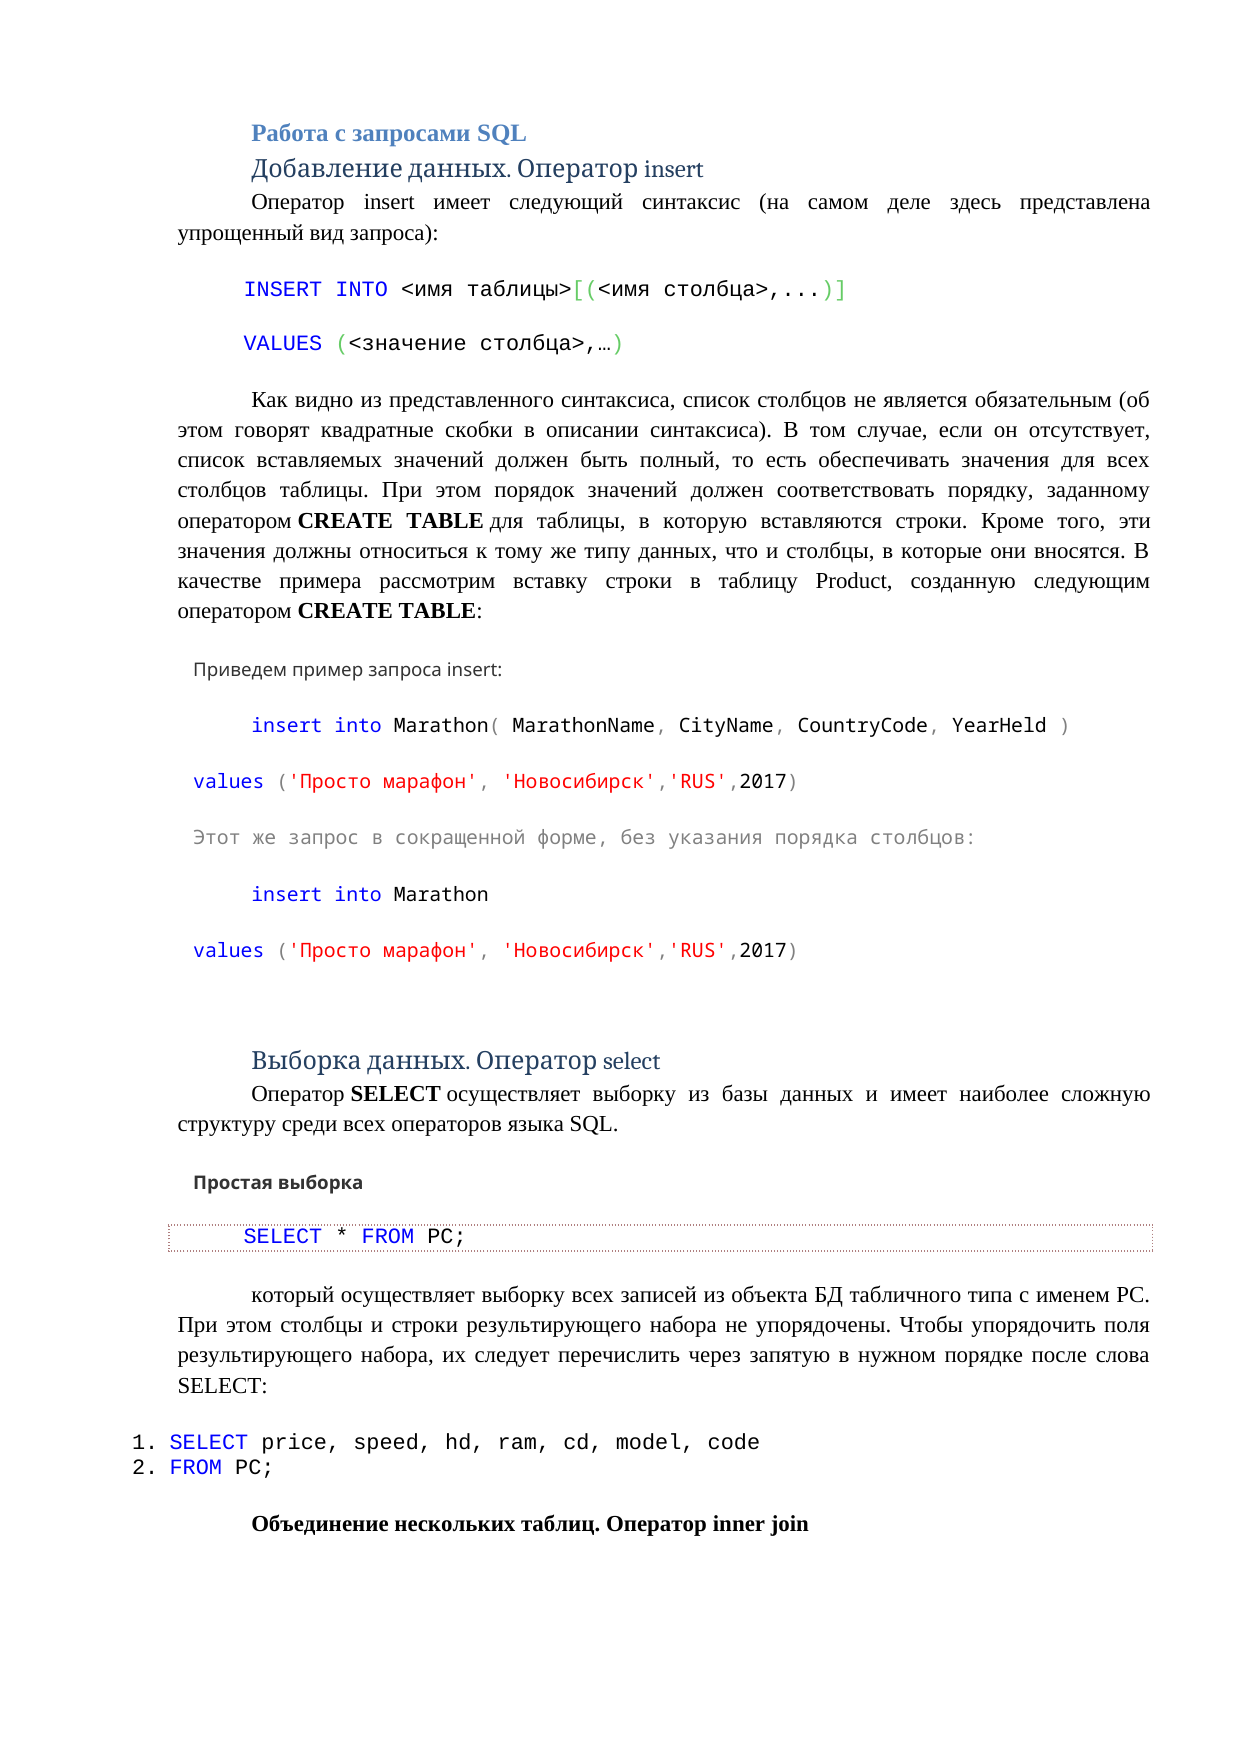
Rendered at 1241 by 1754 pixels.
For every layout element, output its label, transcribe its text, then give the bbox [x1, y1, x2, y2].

text Приведем пример запроса insert: [177, 657, 1152, 682]
text VALUES (<значение столбца>,…) [169, 332, 1152, 357]
subtitle Работа с запросами SQL [177, 118, 1152, 147]
list SELECT price, speed, hd, ram, cd, model, code [132, 1431, 1152, 1456]
text который осуществляет выборку всех записей из объекта БД табличного типа с именем РС. При этом столбцы и строки результирующего набора не упорядочены. Чтобы упорядочить поля результирующего набора, их следует перечислить через запятую в нужном порядке после слова SELECT: [177, 1281, 1152, 1398]
text Объединение нескольких таблиц. Оператор inner join [177, 1510, 1152, 1536]
text values ('Просто марафон', 'Новосибирск','RUS',2017) [177, 936, 1152, 963]
text values ('Просто марафон', 'Новосибирск','RUS',2017) [177, 767, 1152, 794]
text insert into Marathon [177, 880, 1152, 907]
text Оператор SELECT осуществляет выборку из базы данных и имеет наиболее сложную структуру среди всех операторов языка SQL. [177, 1080, 1152, 1136]
text Простая выборка [177, 1169, 1152, 1195]
text Как видно из представленного синтаксиса, список столбцов не является обязательным (об этом говорят квадратные скобки в описании синтаксиса). В том случае, если он отсутствует, список вставляемых значений должен быть полный, то есть обеспечивать значения для всех столбцов таблицы. При этом порядок значений должен соответствовать порядку, заданному оператором CREATE TABLE для таблицы, в которую вставляются строки. Кроме того, эти значения должны относиться к тому же типу данных, что и столбцы, в которые они вносятся. В качестве примера рассмотрим вставку строки в таблицу Product, созданную следующим оператором CREATE TABLE: [177, 386, 1152, 624]
text Оператор insert имеет следующий синтаксис (на самом деле здесь представлена упрощенный вид запроса): [177, 188, 1152, 245]
text insert into Marathon( MarathonName, CityName, CountryCode, YearHeld ) [177, 711, 1152, 738]
list FROM PC; [132, 1456, 1152, 1481]
subtitle Выборка данных. Оператор select [177, 1047, 1152, 1076]
text SELECT * FROM PC; [168, 1224, 1153, 1252]
text Этот же запрос в сокращенной форме, без указания порядка столбцов: [177, 824, 1152, 851]
subtitle Добавление данных. Оператор insert [177, 155, 1152, 184]
text INSERT INTO <имя таблицы>[(<имя столбца>,...)] [169, 278, 1152, 303]
